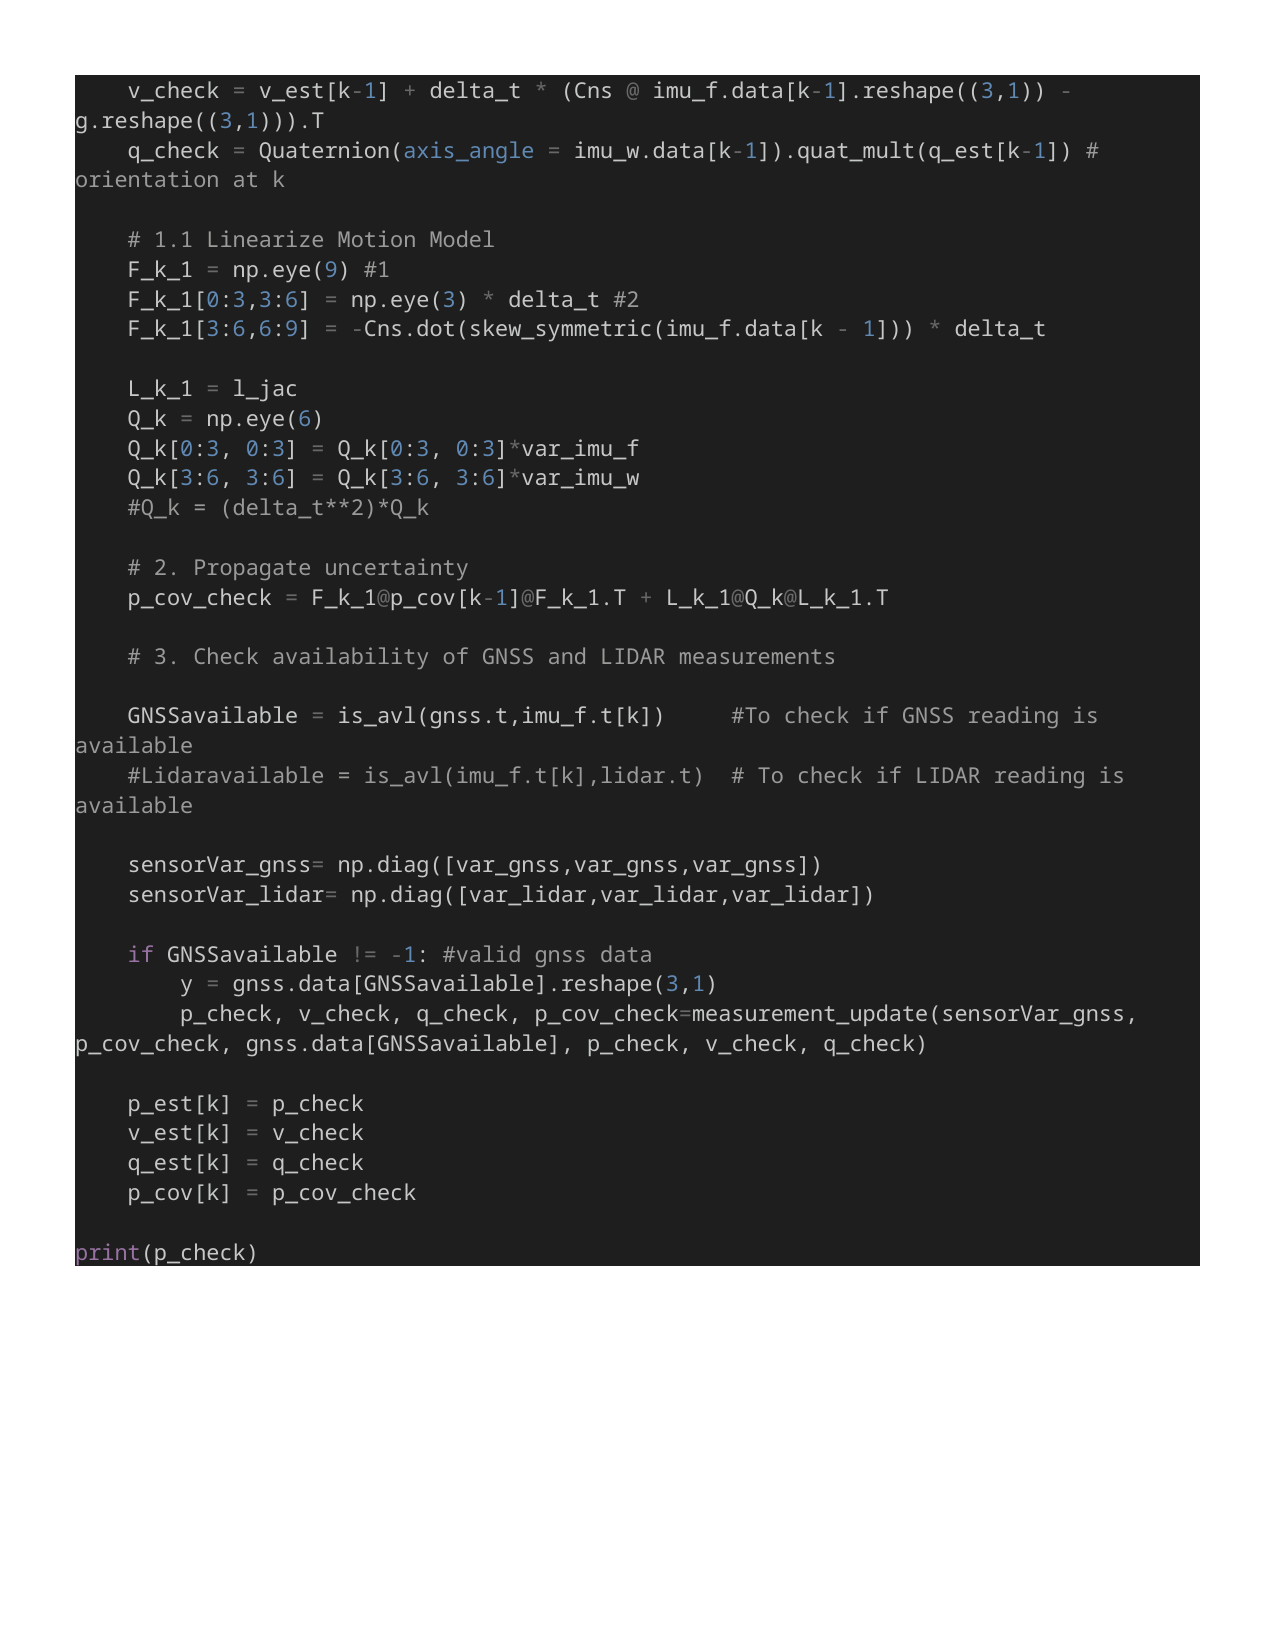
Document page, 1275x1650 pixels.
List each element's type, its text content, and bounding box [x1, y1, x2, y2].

text # 3. Check availability of GNSS and LIDAR measurements [75, 641, 1200, 671]
text # 2. Propagate uncertainty [75, 552, 1200, 581]
text Q_k[0:3, 0:3] = Q_k[0:3, 0:3]*var_imu_f [75, 432, 1200, 462]
text GNSSavailable = is_avl(gnss.t,imu_f.t[k]) #To check if GNSS reading is available [75, 700, 1200, 760]
text Q_k = np.eye(6) [75, 403, 1200, 432]
text q_check = Quaternion(axis_angle = imu_w.data[k-1]).quat_mult(q_est[k-1]) # orientation at k [75, 134, 1200, 194]
text sensorVar_lidar= np.diag([var_lidar,var_lidar,var_lidar]) [75, 879, 1200, 909]
text F_k_1[3:6,6:9] = -Cns.dot(skew_symmetric(imu_f.data[k - 1])) * delta_t [75, 313, 1200, 343]
text if GNSSavailable != -1: #valid gnss data [75, 939, 1200, 968]
text #Lidaravailable = is_avl(imu_f.t[k],lidar.t) # To check if LIDAR reading is available [75, 760, 1200, 819]
text F_k_1 = np.eye(9) #1 [75, 254, 1200, 283]
text sensorVar_gnss= np.diag([var_gnss,var_gnss,var_gnss]) [75, 849, 1200, 879]
text # 1.1 Linearize Motion Model [75, 224, 1200, 254]
text L_k_1 = l_jac [75, 373, 1200, 403]
text F_k_1[0:3,3:6] = np.eye(3) * delta_t #2 [75, 283, 1200, 313]
text #Q_k = (delta_t**2)*Q_k [75, 492, 1200, 522]
text p_cov[k] = p_cov_check [75, 1177, 1200, 1207]
text q_est[k] = q_check [75, 1147, 1200, 1177]
text v_check = v_est[k-1] + delta_t * (Cns @ imu_f.data[k-1].reshape((3,1)) - g.reshape((3,1))).T [75, 75, 1200, 134]
text y = gnss.data[GNSSavailable].reshape(3,1) [75, 968, 1200, 998]
text p_cov_check = F_k_1@p_cov[k-1]@F_k_1.T + L_k_1@Q_k@L_k_1.T [75, 581, 1200, 611]
text p_est[k] = p_check [75, 1087, 1200, 1117]
text Q_k[3:6, 3:6] = Q_k[3:6, 3:6]*var_imu_w [75, 462, 1200, 492]
text p_check, v_check, q_check, p_cov_check=measurement_update(sensorVar_gnss, p_cov_check, gnss.data[GNSSavailable], p_check, v_check, q_check) [75, 998, 1200, 1058]
text v_est[k] = v_check [75, 1117, 1200, 1147]
text print(p_check) [75, 1236, 1200, 1266]
